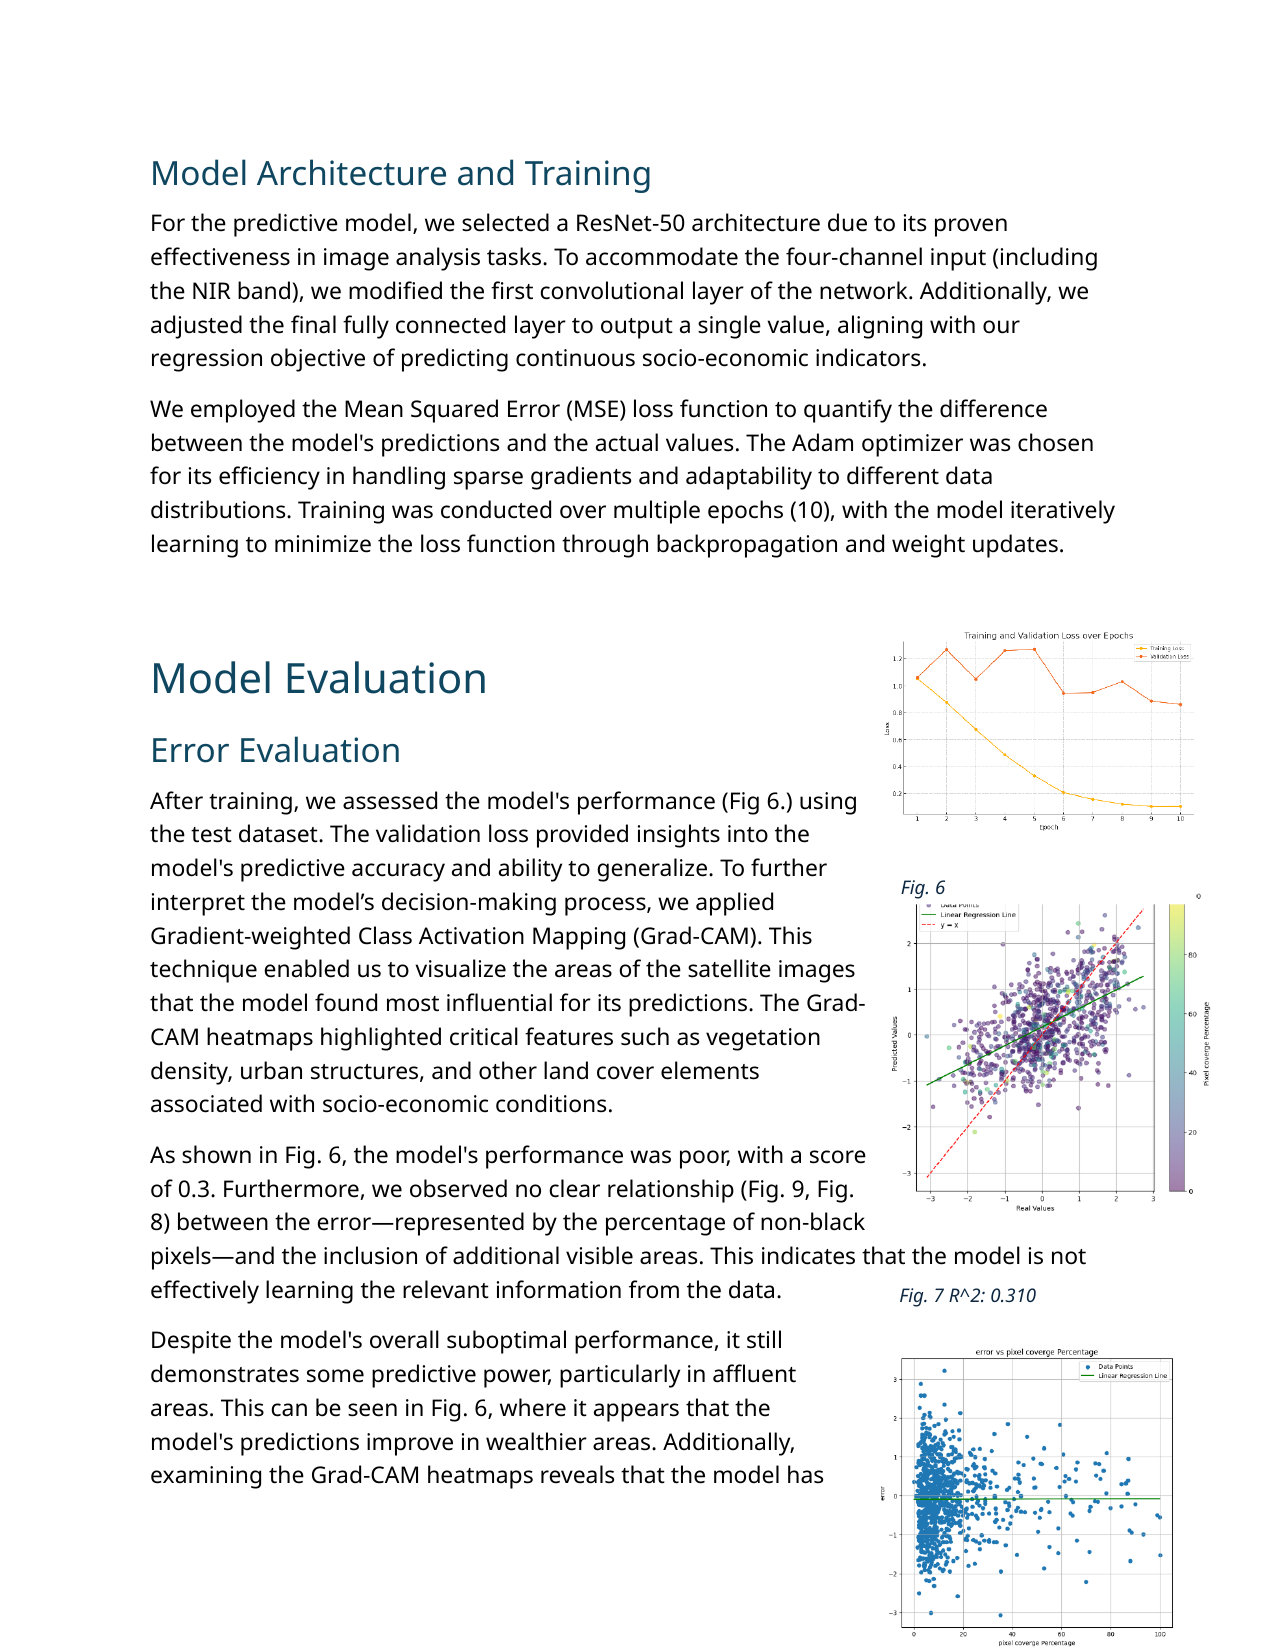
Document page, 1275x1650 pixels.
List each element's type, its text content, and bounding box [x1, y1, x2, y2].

subtitle Model Evaluation [150, 649, 880, 706]
picture [880, 628, 1197, 834]
picture [875, 1344, 1176, 1650]
text We employed the Mean Squared Error (MSE) loss function to quantify the difference between the model's predictions and the actual values. The Adam optimizer was chosen for its efficiency in handling sparse gradients and adaptability to different data distributions. Training was conducted over multiple epochs (10), with the model iteratively learning to minimize the loss function through backpropagation and weight updates. [150, 393, 1125, 559]
subtitle Error Evaluation [150, 727, 880, 773]
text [150, 1324, 1125, 1490]
subtitle Model Architecture and Training [150, 150, 1125, 195]
text After training, we assessed the model's performance (Fig 6.) using the test dataset. The validation loss provided insights into the model's predictive accuracy and ability to generalize. To further interpret the model’s decision-making process, we applied Gradient-weighted Class Activation Mapping (Grad-CAM). This technique enabled us to visualize the areas of the satellite images that the model found most influential for its predictions. The Grad-CAM heatmaps highlighted critical features such as vegetation density, urban structures, and other land cover elements associated with socio-economic conditions. [150, 784, 1125, 1119]
picture [887, 880, 1215, 1216]
text As shown in Fig. 6, the model's performance was poor, with a score of 0.3. Furthermore, we observed no clear relationship (Fig. 9, Fig. 8) between the error—represented by the percentage of non-black pixels—and the inclusion of additional visible areas. This indicates that the model is not effectively learning the relevant information from the data. [150, 1139, 1125, 1305]
text For the predictive model, we selected a ResNet-50 architecture due to its proven effectiveness in image analysis tasks. To accommodate the four-channel input (including the NIR band), we modified the first convolutional layer of the network. Additionally, we adjusted the final fully connected layer to output a single value, aligning with our regression objective of predicting continuous socio-economic indicators. [150, 207, 1125, 373]
